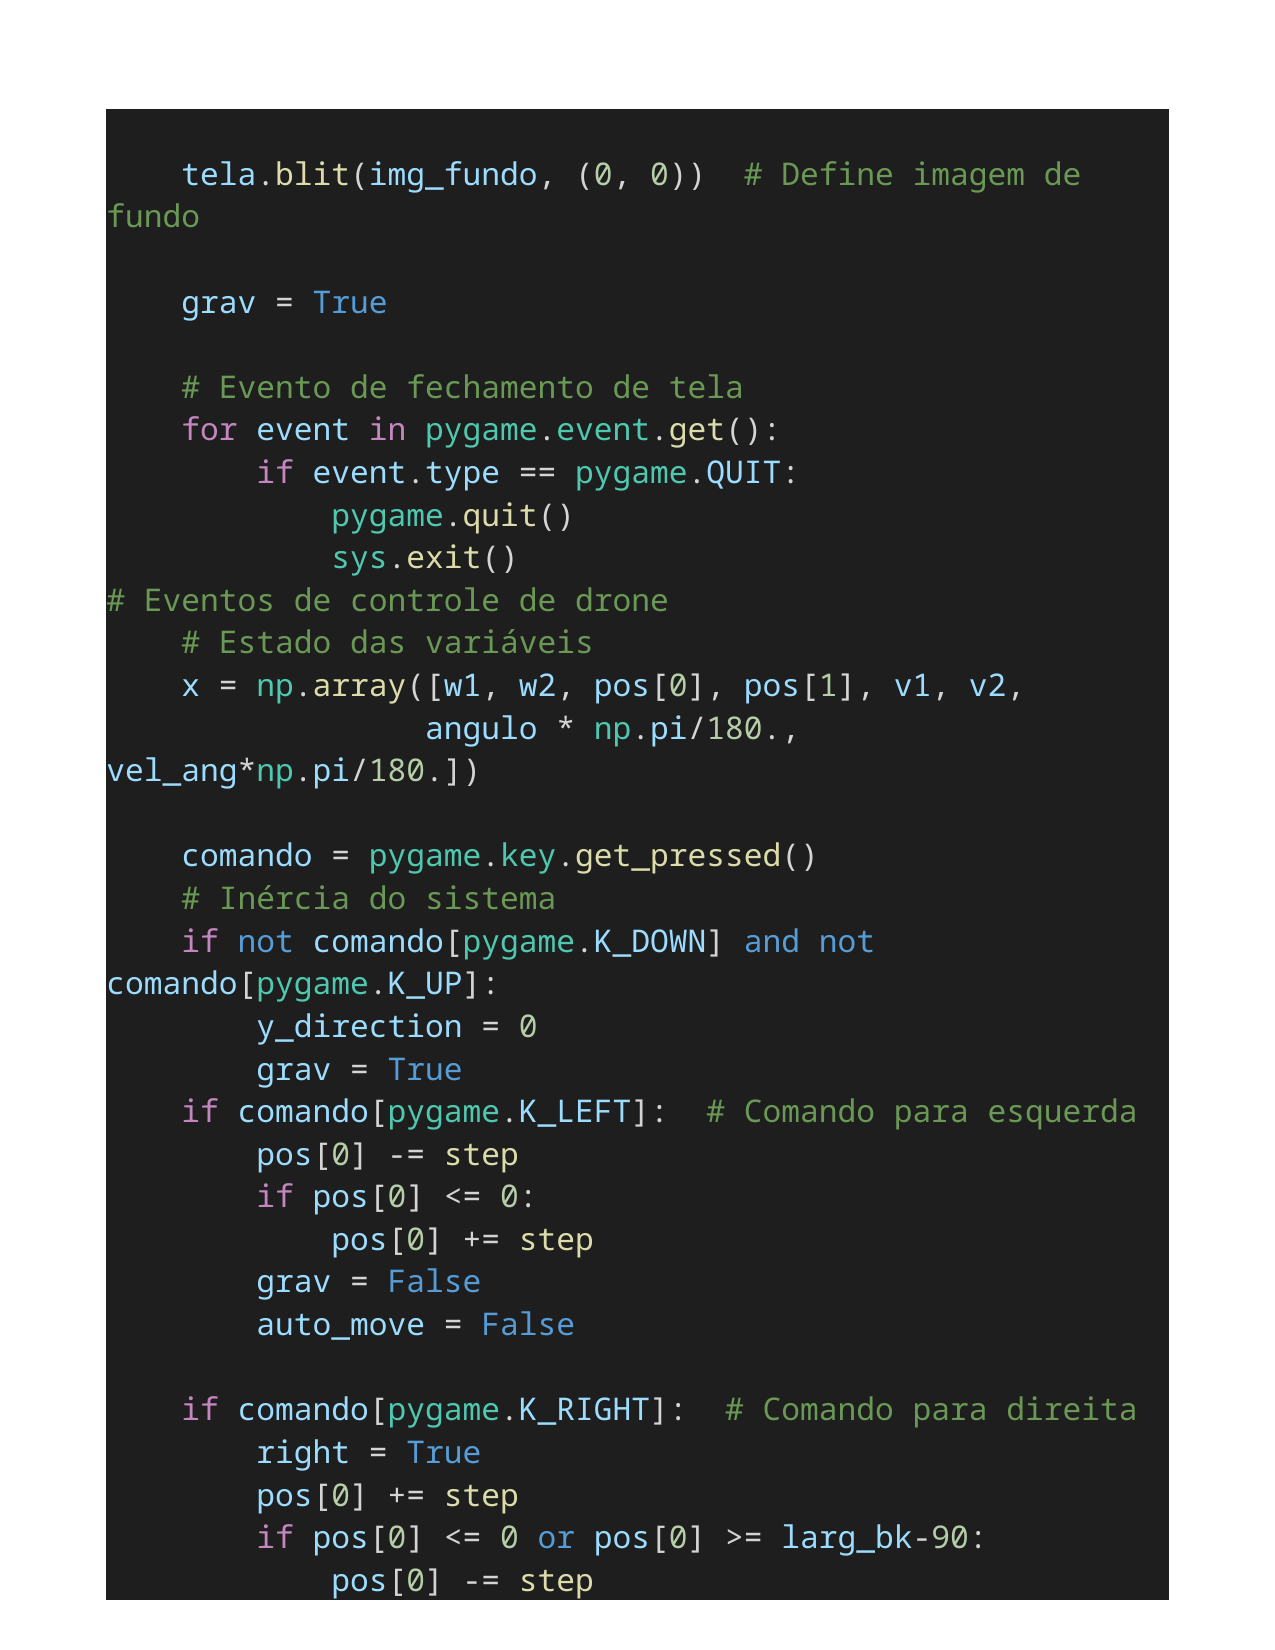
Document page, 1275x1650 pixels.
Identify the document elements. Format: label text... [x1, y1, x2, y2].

text if event.type == pygame.QUIT: [106, 450, 1169, 493]
text if pos[0] <= 0: [106, 1174, 1169, 1217]
text grav = True [106, 279, 1169, 322]
text pygame.quit() [106, 493, 1169, 535]
text grav = False [106, 1259, 1169, 1302]
text # Evento de fechamento de tela [106, 365, 1169, 407]
text pos[0] += step [106, 1217, 1169, 1259]
text pos[0] -= step [106, 1558, 1169, 1600]
text pos[0] -= step [106, 1132, 1169, 1174]
text comando = pygame.key.get_pressed() [106, 833, 1169, 876]
text pos[0] += step [106, 1472, 1169, 1515]
text # Eventos de controle de drone [106, 578, 1169, 620]
text right = True [106, 1430, 1169, 1472]
text x = np.array([w1, w2, pos[0], pos[1], v1, v2, [106, 663, 1169, 706]
text if comando[pygame.K_RIGHT]: # Comando para direita [106, 1387, 1169, 1430]
text auto_move = False [106, 1302, 1169, 1345]
text y_direction = 0 [106, 1004, 1169, 1046]
text if pos[0] <= 0 or pos[0] >= larg_bk-90: [106, 1515, 1169, 1558]
text angulo * np.pi/180., vel_ang*np.pi/180.]) [106, 706, 1169, 791]
text for event in pygame.event.get(): [106, 407, 1169, 450]
text grav = True [106, 1046, 1169, 1089]
text tela.blit(img_fundo, (0, 0)) # Define imagem de fundo [106, 152, 1169, 237]
text sys.exit() [106, 535, 1169, 578]
text # Inércia do sistema [106, 876, 1169, 919]
text if comando[pygame.K_LEFT]: # Comando para esquerda [106, 1089, 1169, 1132]
text # Estado das variáveis [106, 620, 1169, 663]
text if not comando[pygame.K_DOWN] and not comando[pygame.K_UP]: [106, 919, 1169, 1004]
